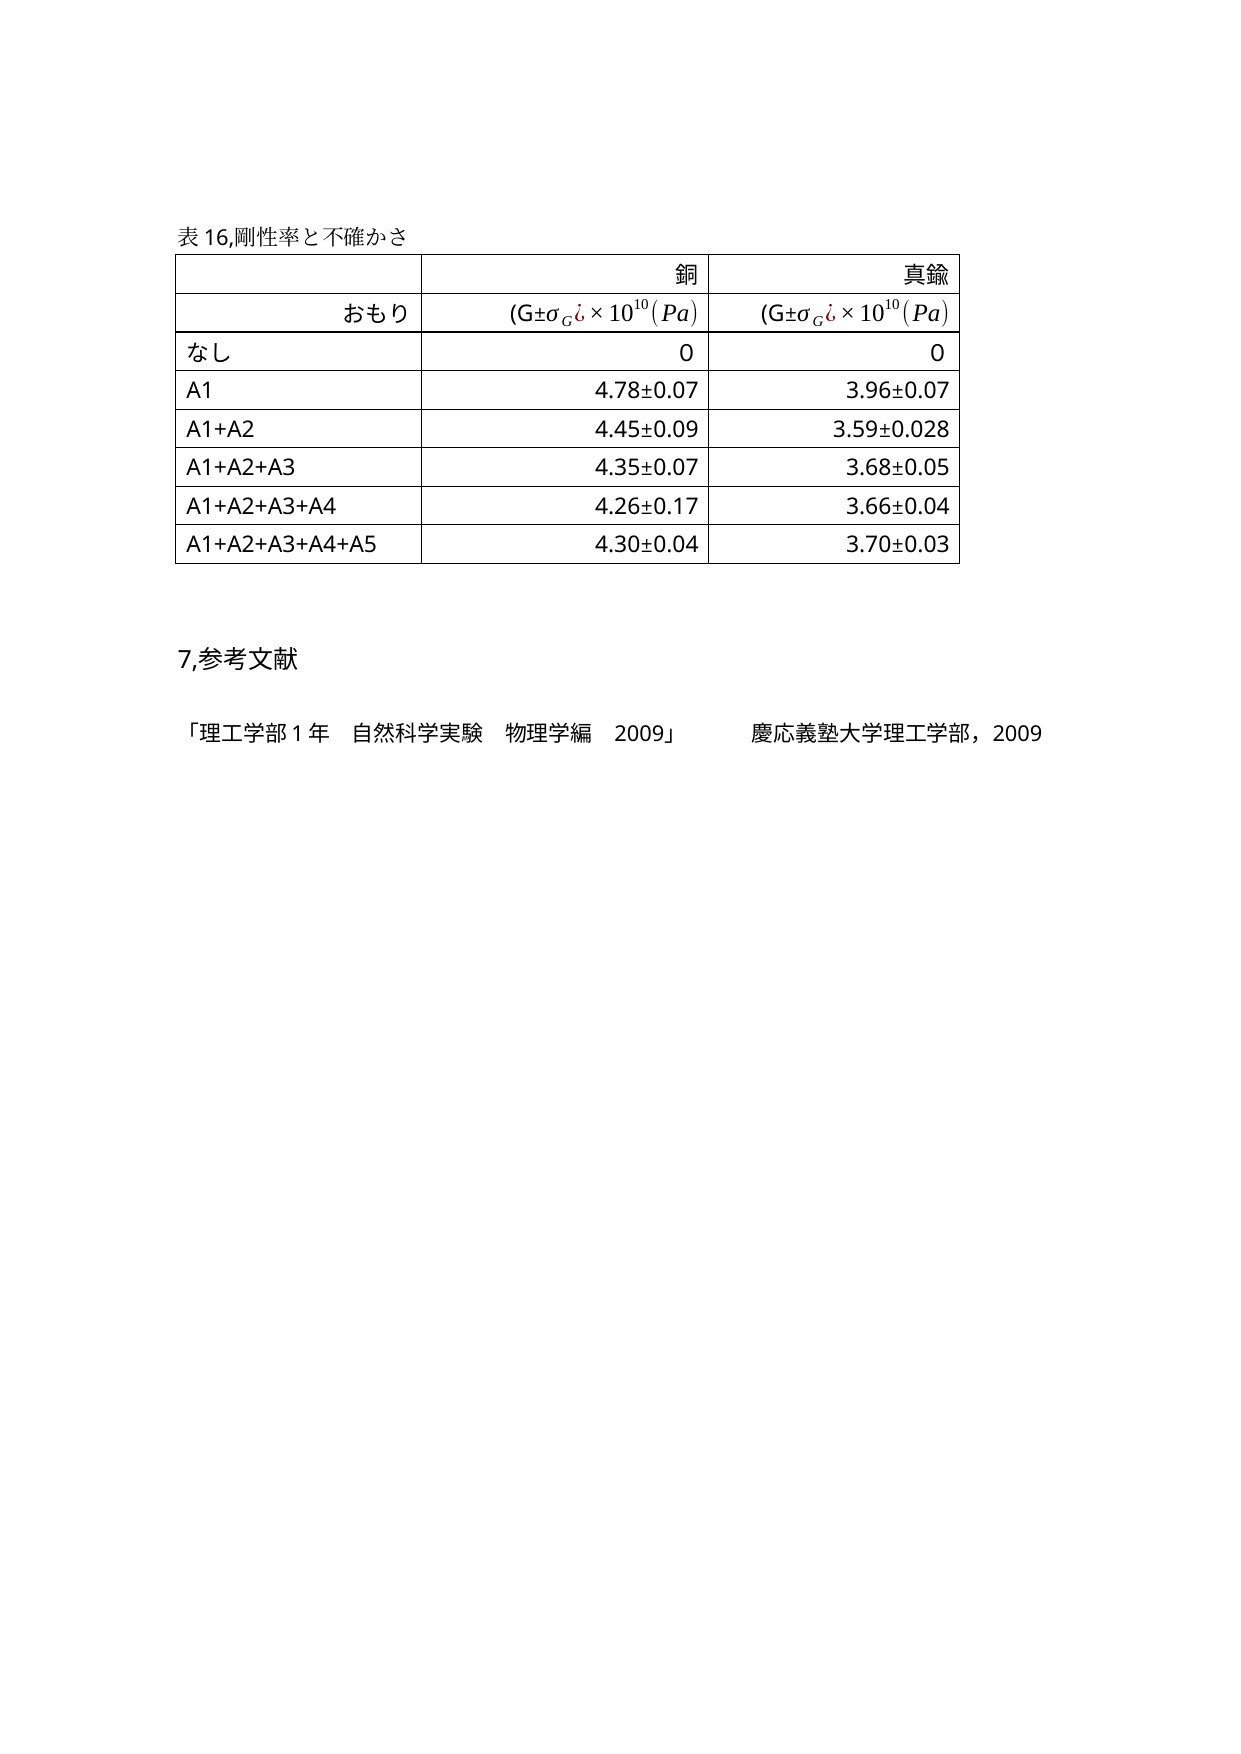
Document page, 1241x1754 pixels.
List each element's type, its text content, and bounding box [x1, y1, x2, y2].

table_cell 4.45±0.09 [422, 410, 708, 447]
table_cell (G± [422, 294, 708, 331]
text 「理工学部1年 自然科学実験 物理学編 2009」 慶応義塾大学理工学部，2009 [177, 714, 1063, 751]
table_cell 3.70±0.03 [709, 525, 959, 563]
table_cell 4.30±0.04 [422, 525, 708, 563]
table_header [176, 255, 421, 293]
list 表16,剛性率と不確かさ [177, 217, 1063, 254]
table_cell A1+A2+A3+A4+A5 [176, 525, 421, 563]
table_cell A1+A2 [176, 410, 421, 447]
table_header 銅 [422, 255, 708, 293]
table_cell 4.78±0.07 [422, 371, 708, 408]
table_cell A1+A2+A3+A4 [176, 487, 421, 524]
table_cell ０ [422, 333, 708, 370]
table_cell おもり [176, 294, 421, 331]
table_cell 3.66±0.04 [709, 487, 959, 524]
table_cell 4.26±0.17 [422, 487, 708, 524]
table_header 真鍮 [709, 255, 959, 293]
table_cell A1 [176, 371, 421, 408]
table_cell 3.96±0.07 [709, 371, 959, 408]
table_cell 4.35±0.07 [422, 448, 708, 486]
table_cell A1+A2+A3 [176, 448, 421, 486]
table_cell ０ [709, 333, 959, 370]
table_cell 3.59±0.028 [709, 410, 959, 447]
table_cell (G± [709, 294, 959, 331]
text 7,参考文献 [177, 639, 1063, 676]
table_cell 3.68±0.05 [709, 448, 959, 486]
table_cell なし [176, 333, 421, 370]
